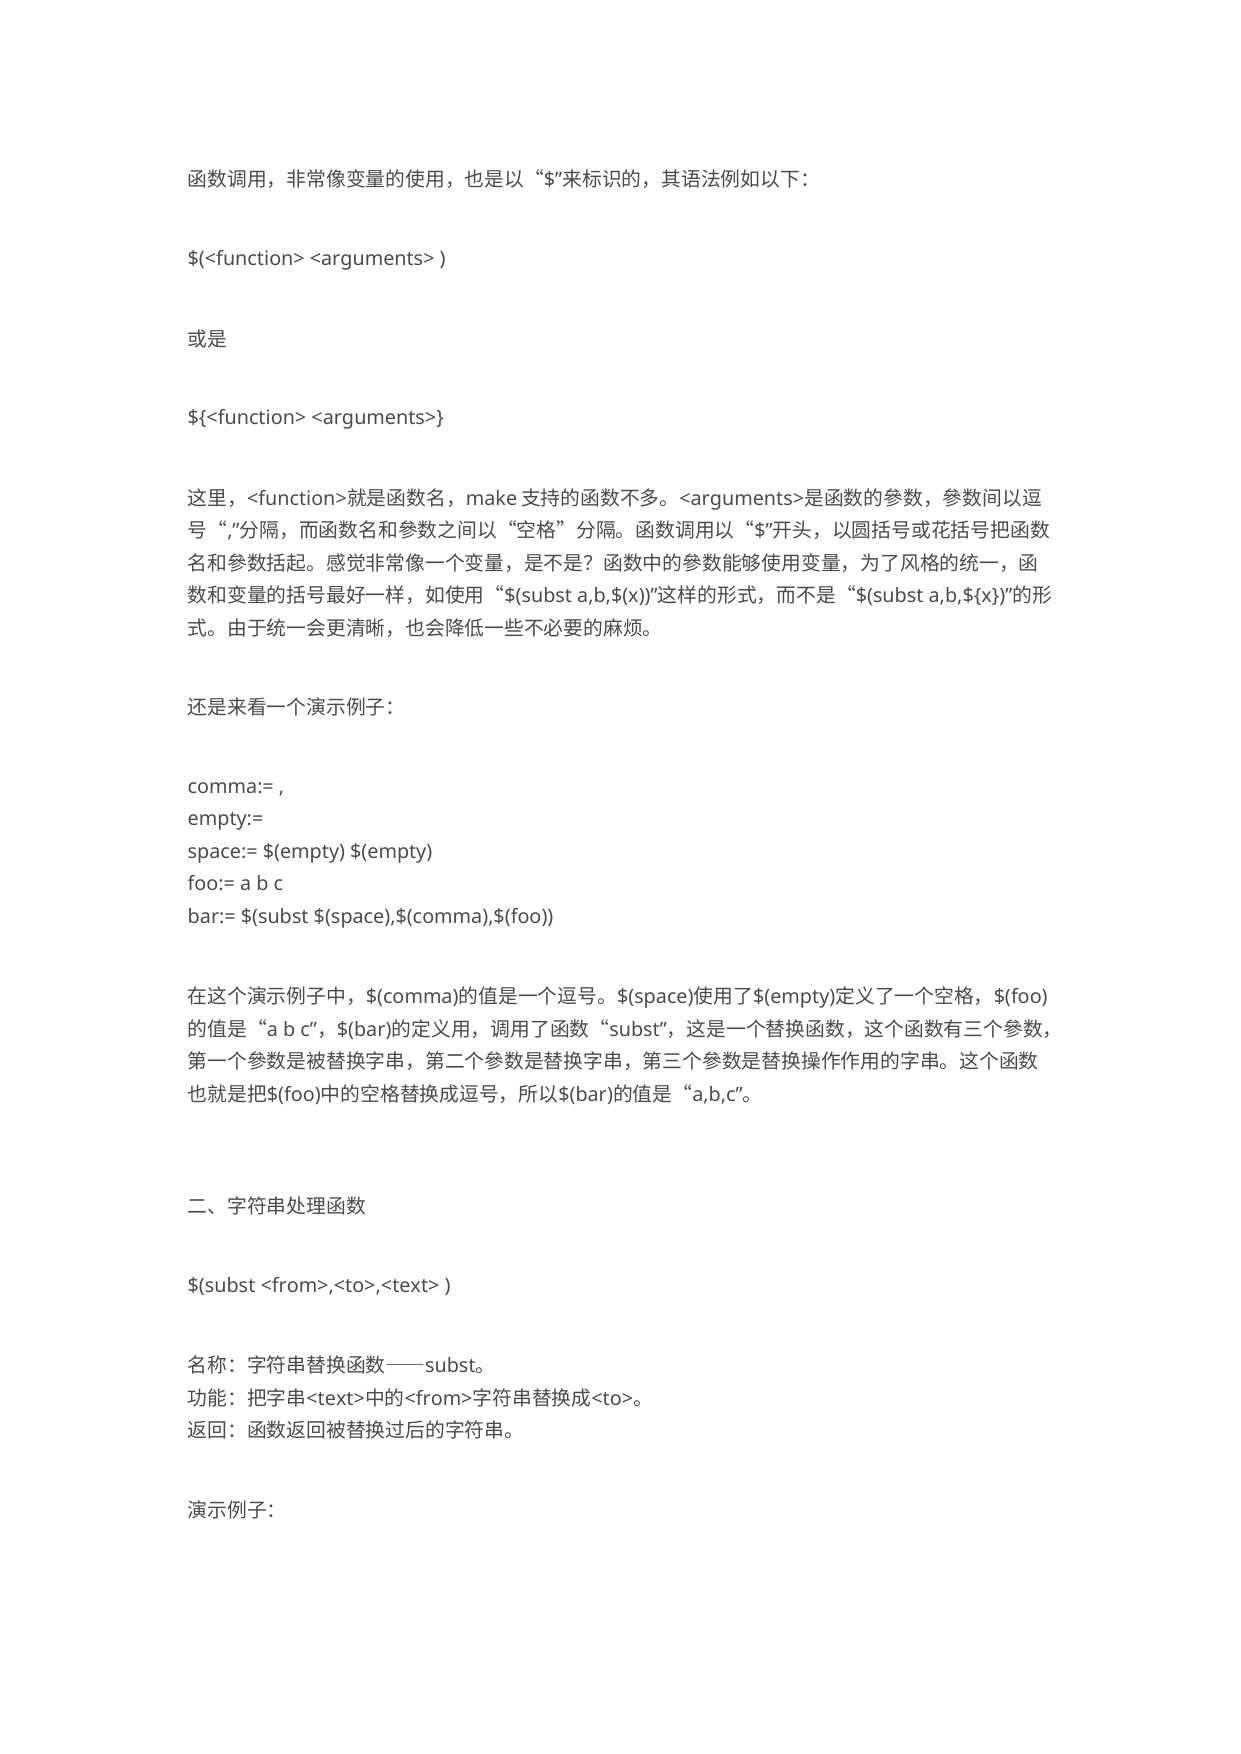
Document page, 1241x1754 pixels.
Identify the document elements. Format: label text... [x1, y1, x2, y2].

text 在这个演示例子中，$(comma)的值是一个逗号。$(space)使用了$(empty)定义了一个空格，$(foo)的值是“a b c”，$(bar)的定义用，调用了函数“subst”，这是一个替换函数，这个函数有三个參数，第一个參数是被替换字串，第二个參数是替换字串，第三个參数是替换操作作用的字串。这个函数也就是把$(foo)中的空格替换成逗号，所以$(bar)的值是“a,b,c”。 [187, 979, 1053, 1109]
text ${<function> <arguments>} [187, 401, 1053, 433]
text comma:= , empty:= space:= $(empty) $(empty) foo:= a b c bar:= $(subst $(space),$(comma),$(foo)) [187, 769, 1053, 932]
text 二、字符串处理函数 [187, 1156, 1053, 1221]
text 这里，<function>就是函数名，make支持的函数不多。<arguments>是函数的參数，參数间以逗号“,”分隔，而函数名和參数之间以“空格”分隔。函数调用以“$”开头，以圆括号或花括号把函数名和參数括起。感觉非常像一个变量，是不是？函数中的參数能够使用变量，为了风格的统一，函数和变量的括号最好一样，如使用“$(subst a,b,$(x))”这样的形式，而不是“$(subst a,b,${x})”的形式。由于统一会更清晰，也会降低一些不必要的麻烦。 [187, 480, 1053, 643]
text $(<function> <arguments> ) [187, 242, 1053, 274]
text 演示例子： [187, 1492, 1053, 1525]
text 还是来看一个演示例子： [187, 690, 1053, 722]
text 或是 [187, 321, 1053, 354]
text 名称：字符串替换函数——subst。 功能：把字串<text>中的<from>字符串替换成<to>。 返回：函数返回被替换过后的字符串。 [187, 1348, 1053, 1445]
text $(subst <from>,<to>,<text> ) [187, 1268, 1053, 1301]
text 函数调用，非常像变量的使用，也是以“$”来标识的，其语法例如以下： [187, 162, 1053, 194]
